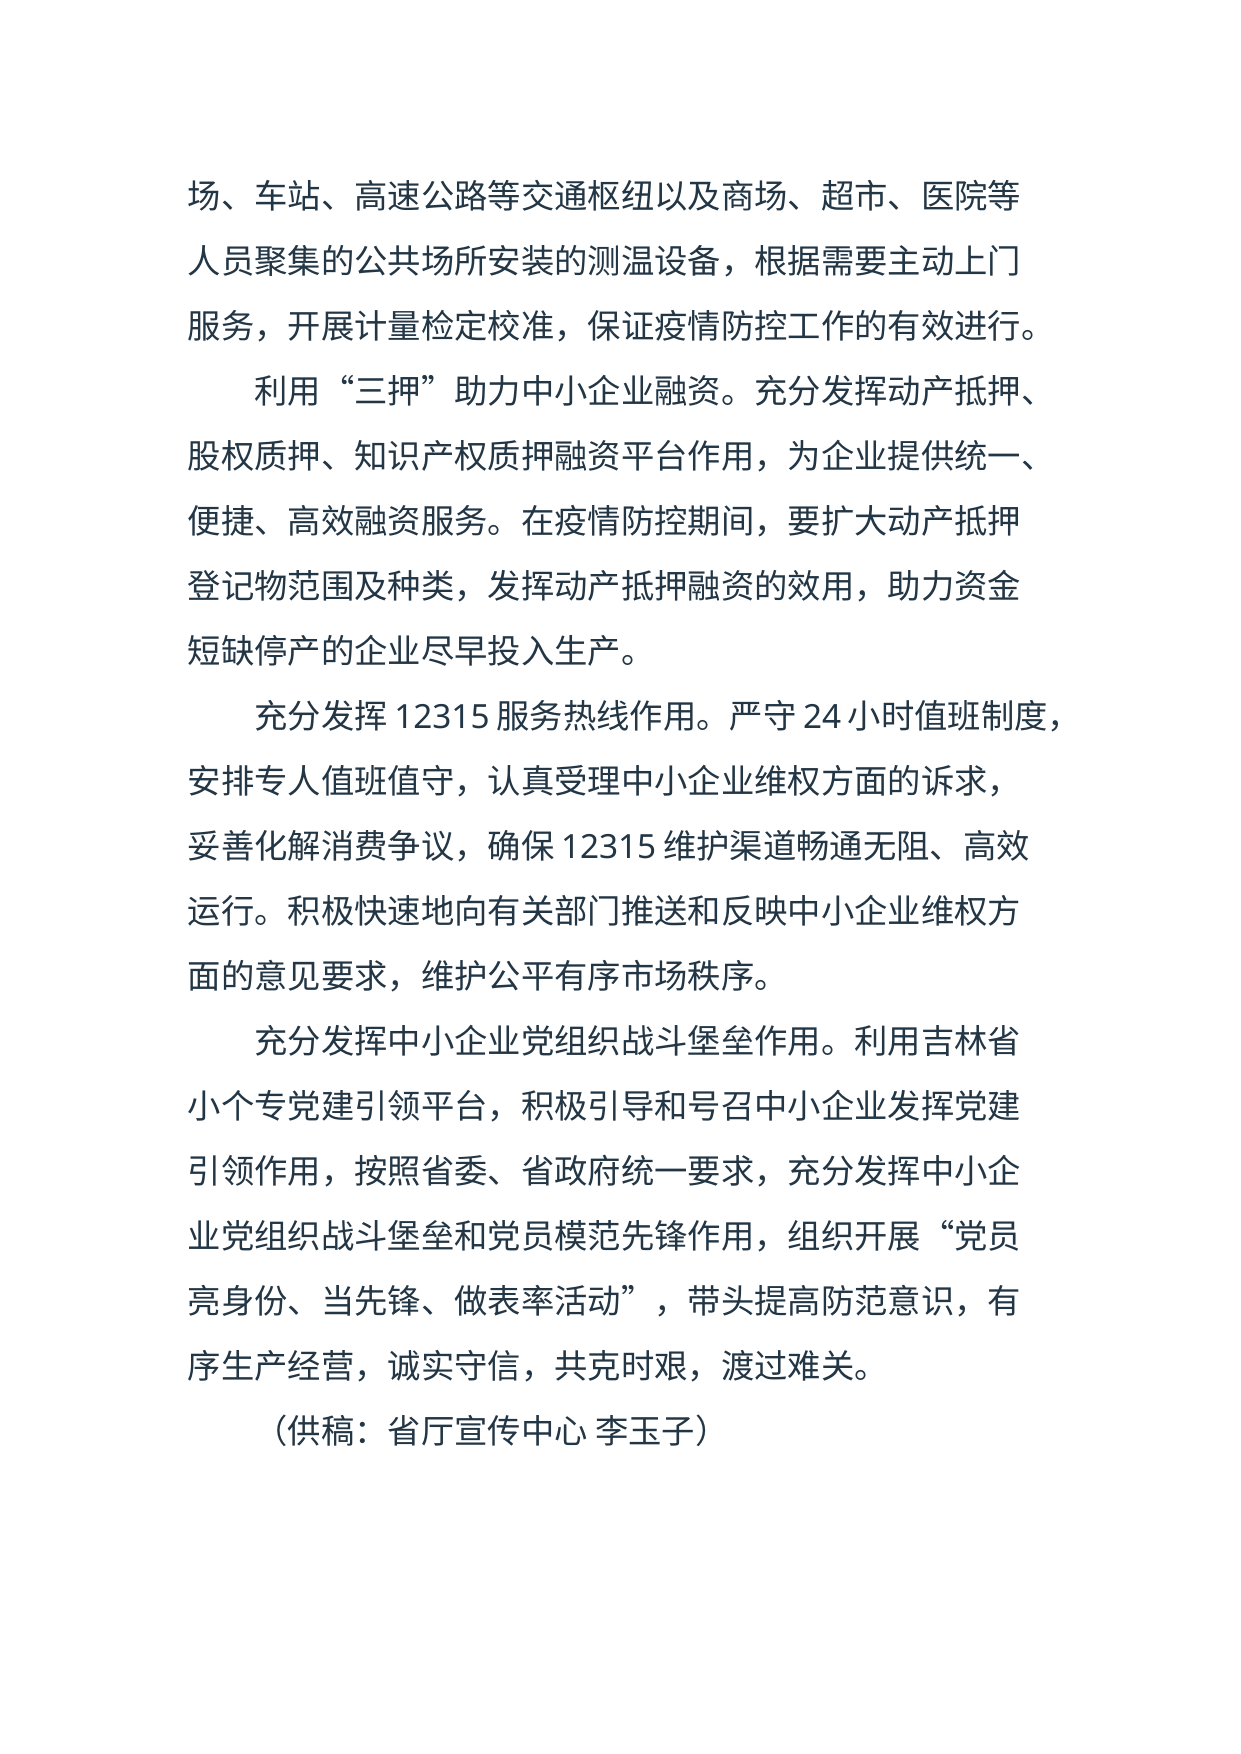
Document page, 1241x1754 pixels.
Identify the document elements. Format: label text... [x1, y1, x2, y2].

text 利用“三押”助力中小企业融资。充分发挥动产抵押、股权质押、知识产权质押融资平台作用，为企业提供统一、便捷、高效融资服务。在疫情防控期间，要扩大动产抵押登记物范围及种类，发挥动产抵押融资的效用，助力资金短缺停产的企业尽早投入生产。 [187, 357, 1053, 682]
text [187, 162, 1053, 357]
text 充分发挥12315服务热线作用。严守24小时值班制度，安排专人值班值守，认真受理中小企业维权方面的诉求，妥善化解消费争议，确保12315维护渠道畅通无阻、高效运行。积极快速地向有关部门推送和反映中小企业维权方面的意见要求，维护公平有序市场秩序。 [187, 682, 1053, 1007]
text 充分发挥中小企业党组织战斗堡垒作用。利用吉林省小个专党建引领平台，积极引导和号召中小企业发挥党建引领作用，按照省委、省政府统一要求，充分发挥中小企业党组织战斗堡垒和党员模范先锋作用，组织开展“党员亮身份、当先锋、做表率活动”，带头提高防范意识，有序生产经营，诚实守信，共克时艰，渡过难关。 [187, 1007, 1053, 1397]
text （供稿：省厅宣传中心 李玉子） [187, 1397, 1053, 1462]
